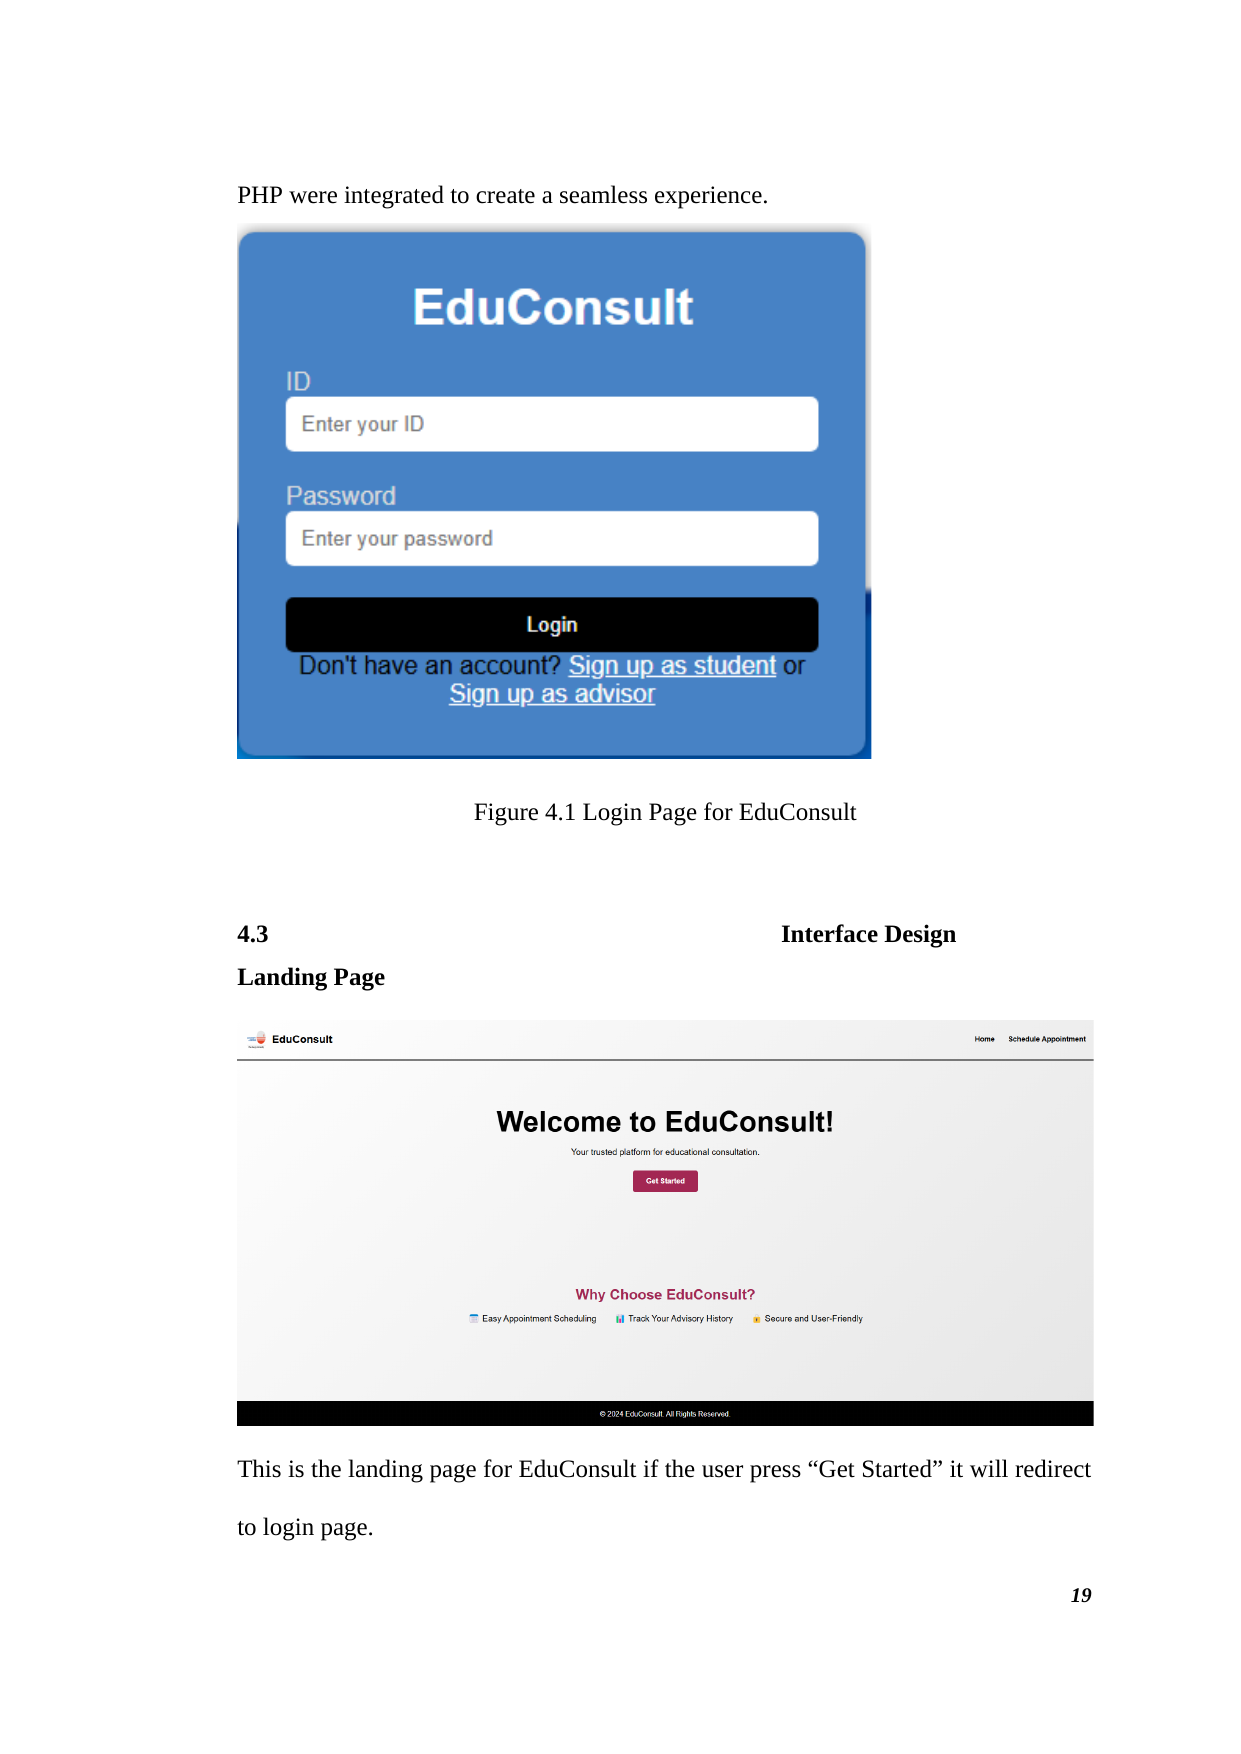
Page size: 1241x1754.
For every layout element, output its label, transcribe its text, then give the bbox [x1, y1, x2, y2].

text This is the landing page for EduConsult if the user press “Get Started” it will redirect to login page. [237, 1426, 1093, 1541]
subtitle Interface Design [237, 919, 1093, 948]
text Landing Page [237, 962, 1093, 991]
picture [237, 223, 872, 759]
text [237, 181, 1093, 758]
picture [237, 1020, 1094, 1426]
text Figure 4.1 Login Page for EduConsult [237, 797, 1093, 826]
